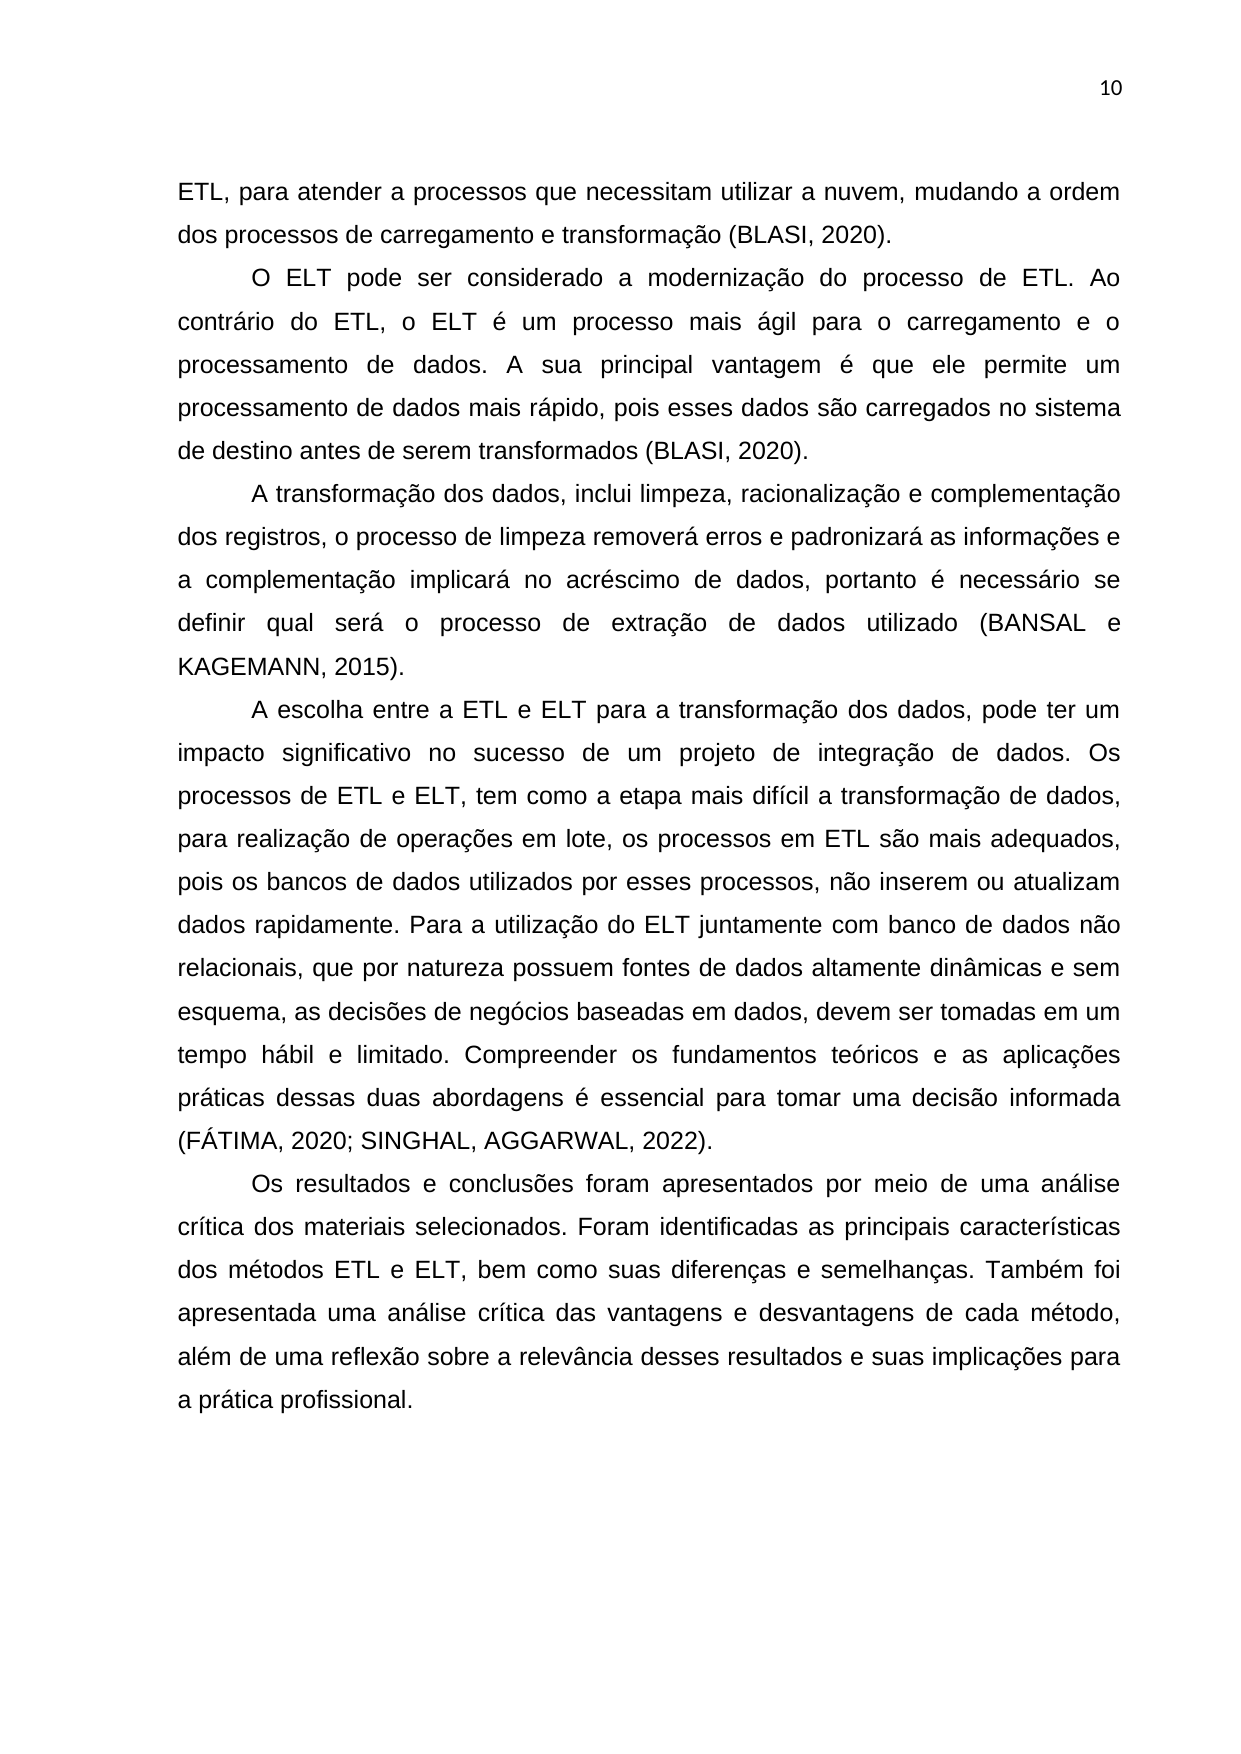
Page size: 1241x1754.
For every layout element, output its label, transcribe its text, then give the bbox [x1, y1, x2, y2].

text A escolha entre a ETL e ELT para a transformação dos dados, pode ter um impacto significativo no sucesso de um projeto de integração de dados. Os processos de ETL e ELT, tem como a etapa mais difícil a transformação de dados, para realização de operações em lote, os processos em ETL são mais adequados, pois os bancos de dados utilizados por esses processos, não inserem ou atualizam dados rapidamente. Para a utilização do ELT juntamente com banco de dados não relacionais, que por natureza possuem fontes de dados altamente dinâmicas e sem esquema, as decisões de negócios baseadas em dados, devem ser tomadas em um tempo hábil e limitado. Compreender os fundamentos teóricos e as aplicações práticas dessas duas abordagens é essencial para tomar uma decisão informada (FÁTIMA, 2020; SINGHAL, AGGARWAL, 2022). [177, 695, 1122, 1155]
text A transformação dos dados, inclui limpeza, racionalização e complementação dos registros, o processo de limpeza removerá erros e padronizará as informações e a complementação implicará no acréscimo de dados, portanto é necessário se definir qual será o processo de extração de dados utilizado (BANSAL e KAGEMANN, 2015). [177, 479, 1122, 680]
text Os resultados e conclusões foram apresentados por meio de uma análise crítica dos materiais selecionados. Foram identificadas as principais características dos métodos ETL e ELT, bem como suas diferenças e semelhanças. Também foi apresentada uma análise crítica das vantagens e desvantagens de cada método, além de uma reflexão sobre a relevância desses resultados e suas implicações para a prática profissional. [177, 1169, 1122, 1413]
text O ELT pode ser considerado a modernização do processo de ETL. Ao contrário do ETL, o ELT é um processo mais ágil para o carregamento e o processamento de dados. A sua principal vantagem é que ele permite um processamento de dados mais rápido, pois esses dados são carregados no sistema de destino antes de serem transformados (BLASI, 2020). [177, 263, 1122, 465]
